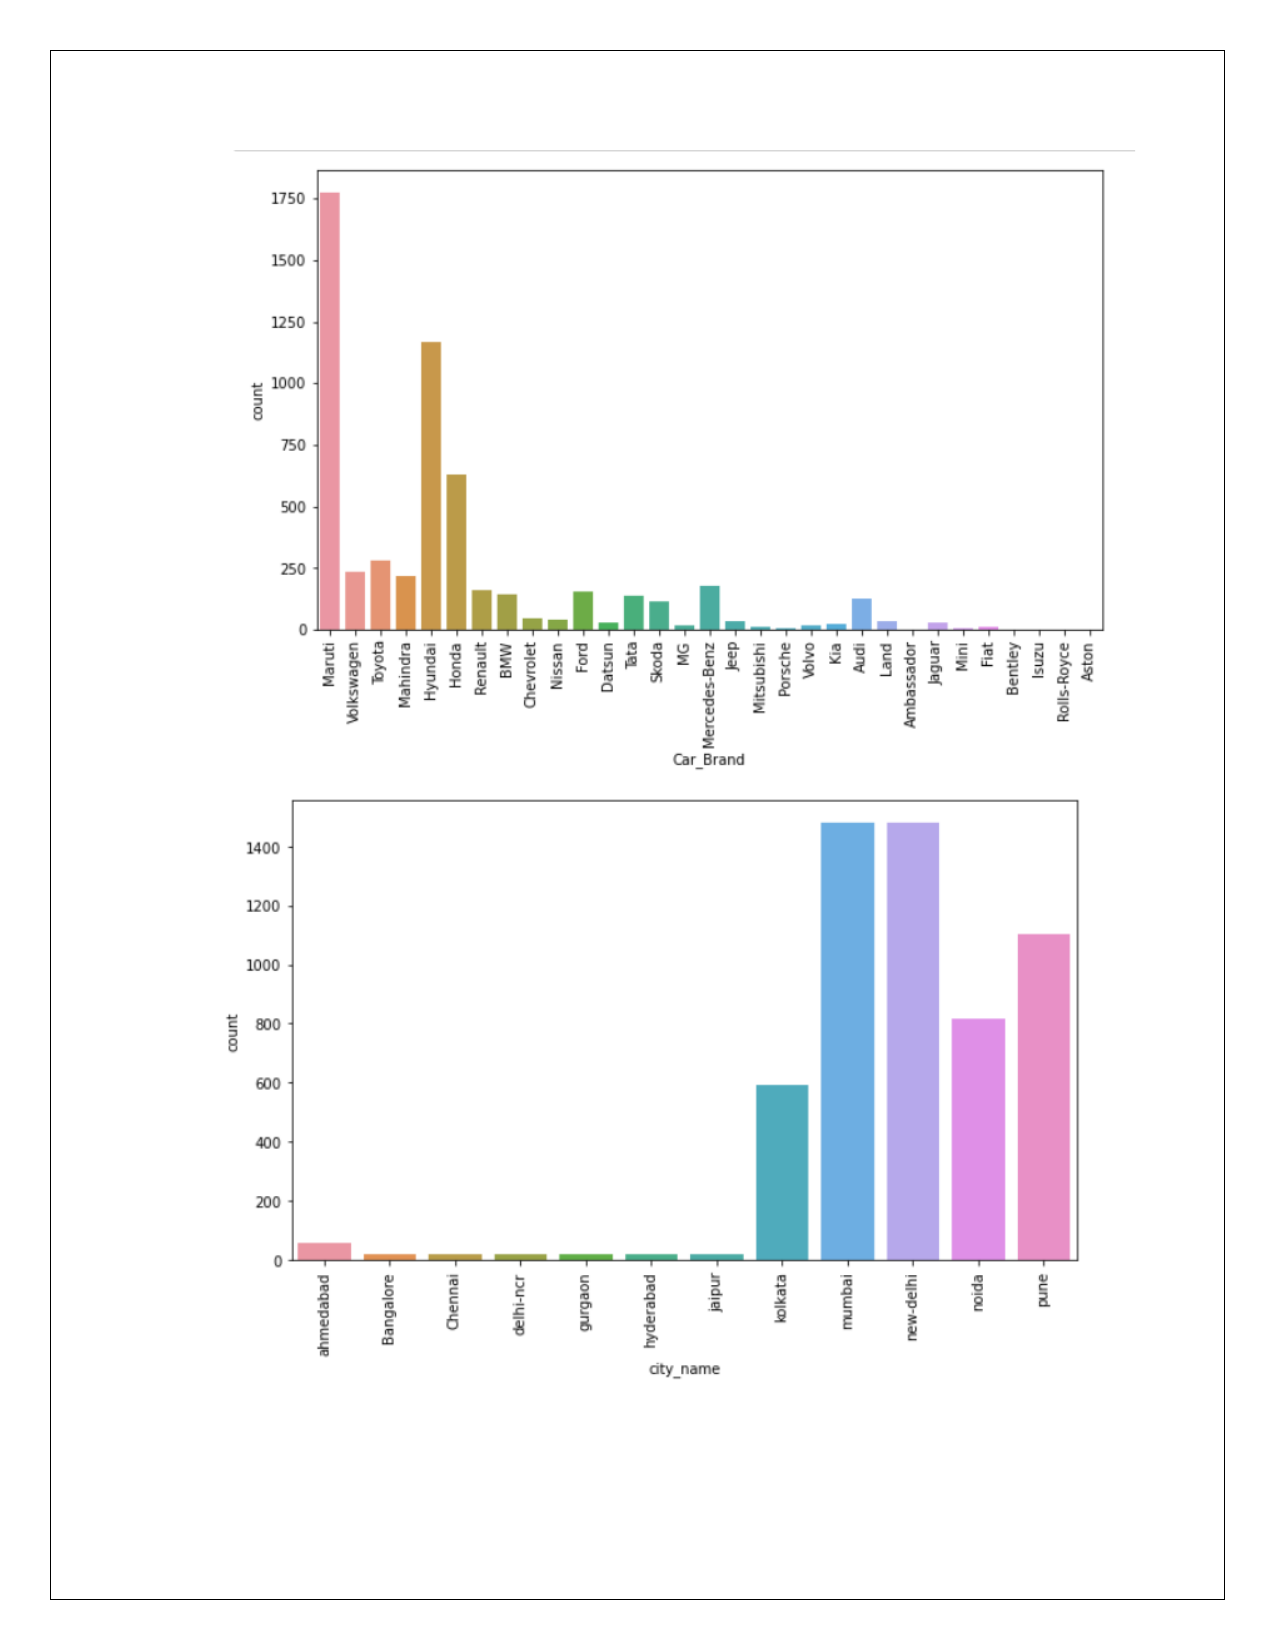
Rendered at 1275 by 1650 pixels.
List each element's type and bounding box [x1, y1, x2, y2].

picture [225, 150, 1135, 1393]
